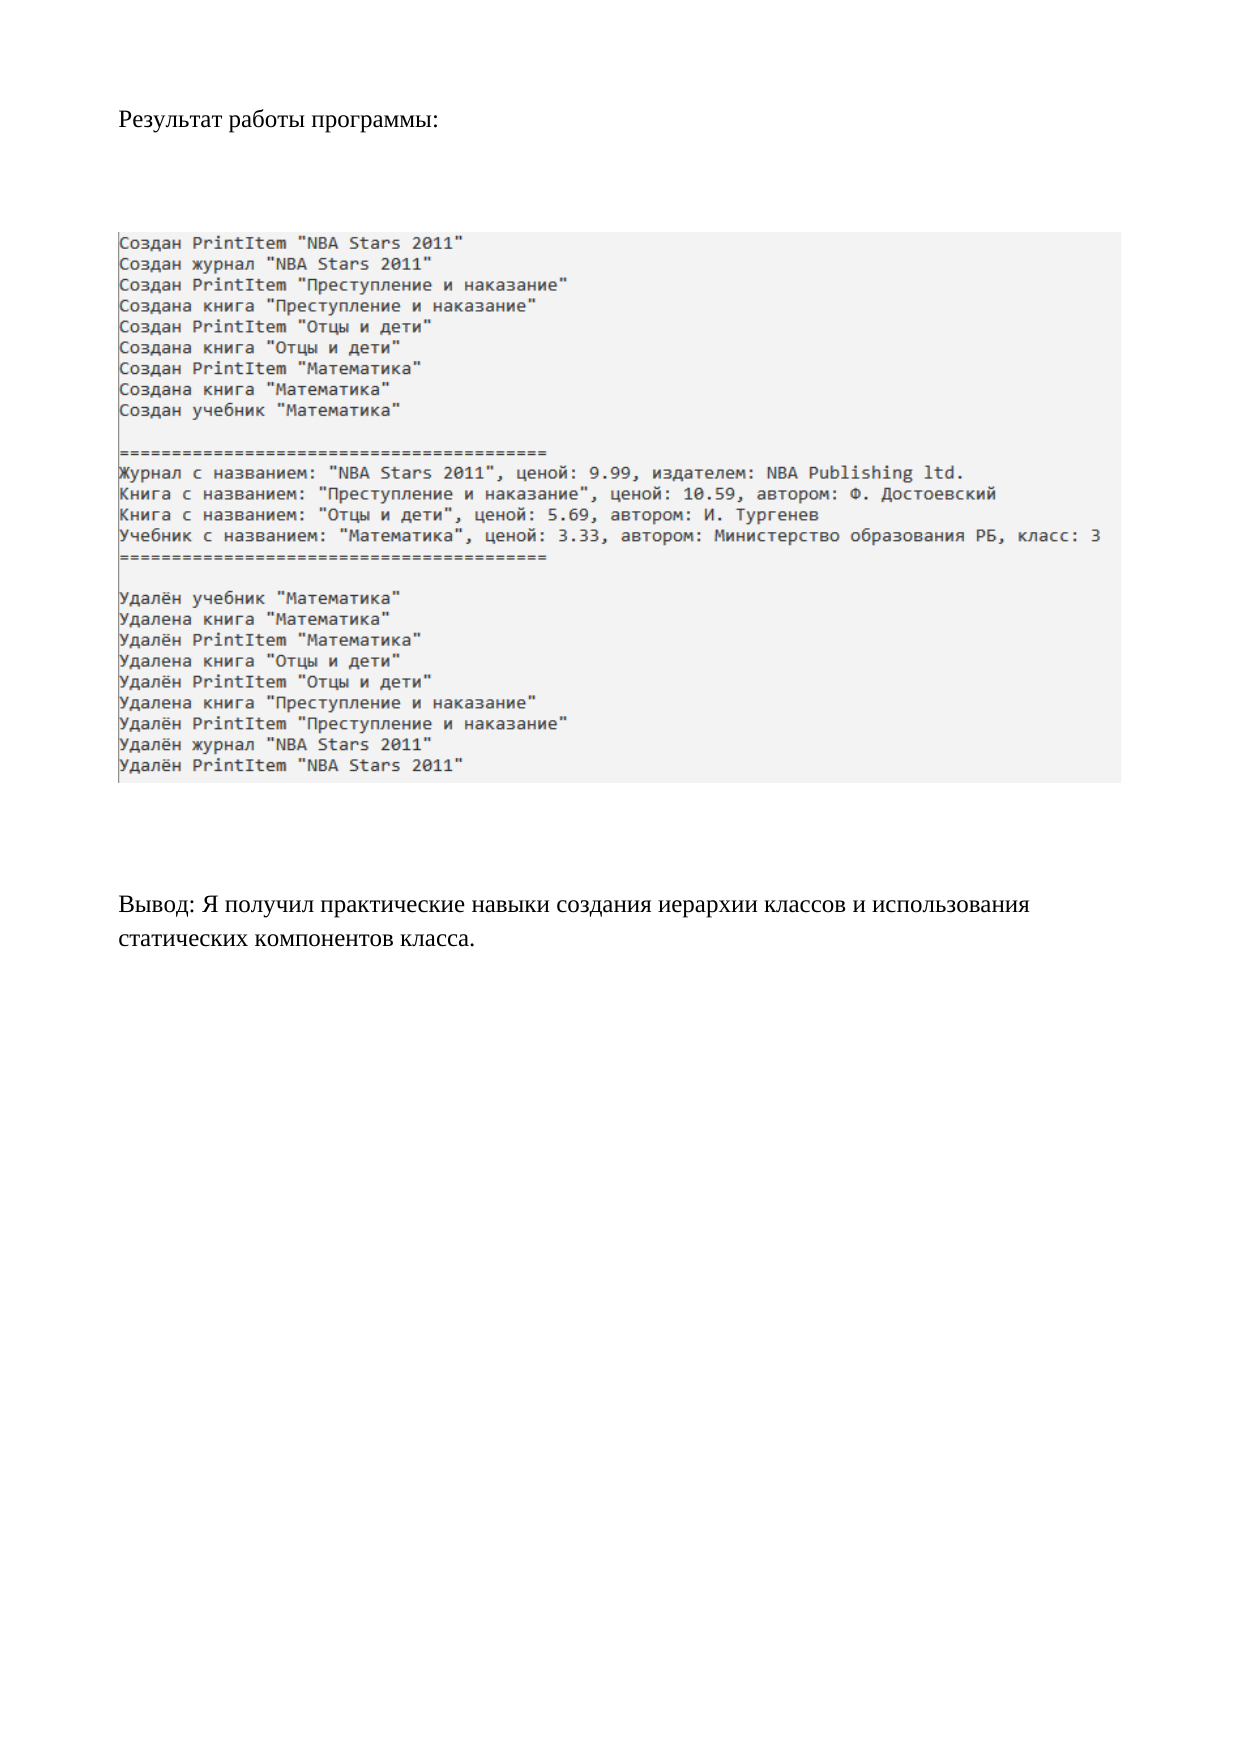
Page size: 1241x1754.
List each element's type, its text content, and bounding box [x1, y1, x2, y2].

text Результат работы программы: [118, 104, 1122, 133]
text Вывод: Я получил практические навыки создания иерархии классов и использования статических компонентов класса. [118, 889, 1122, 952]
picture [118, 232, 1122, 783]
